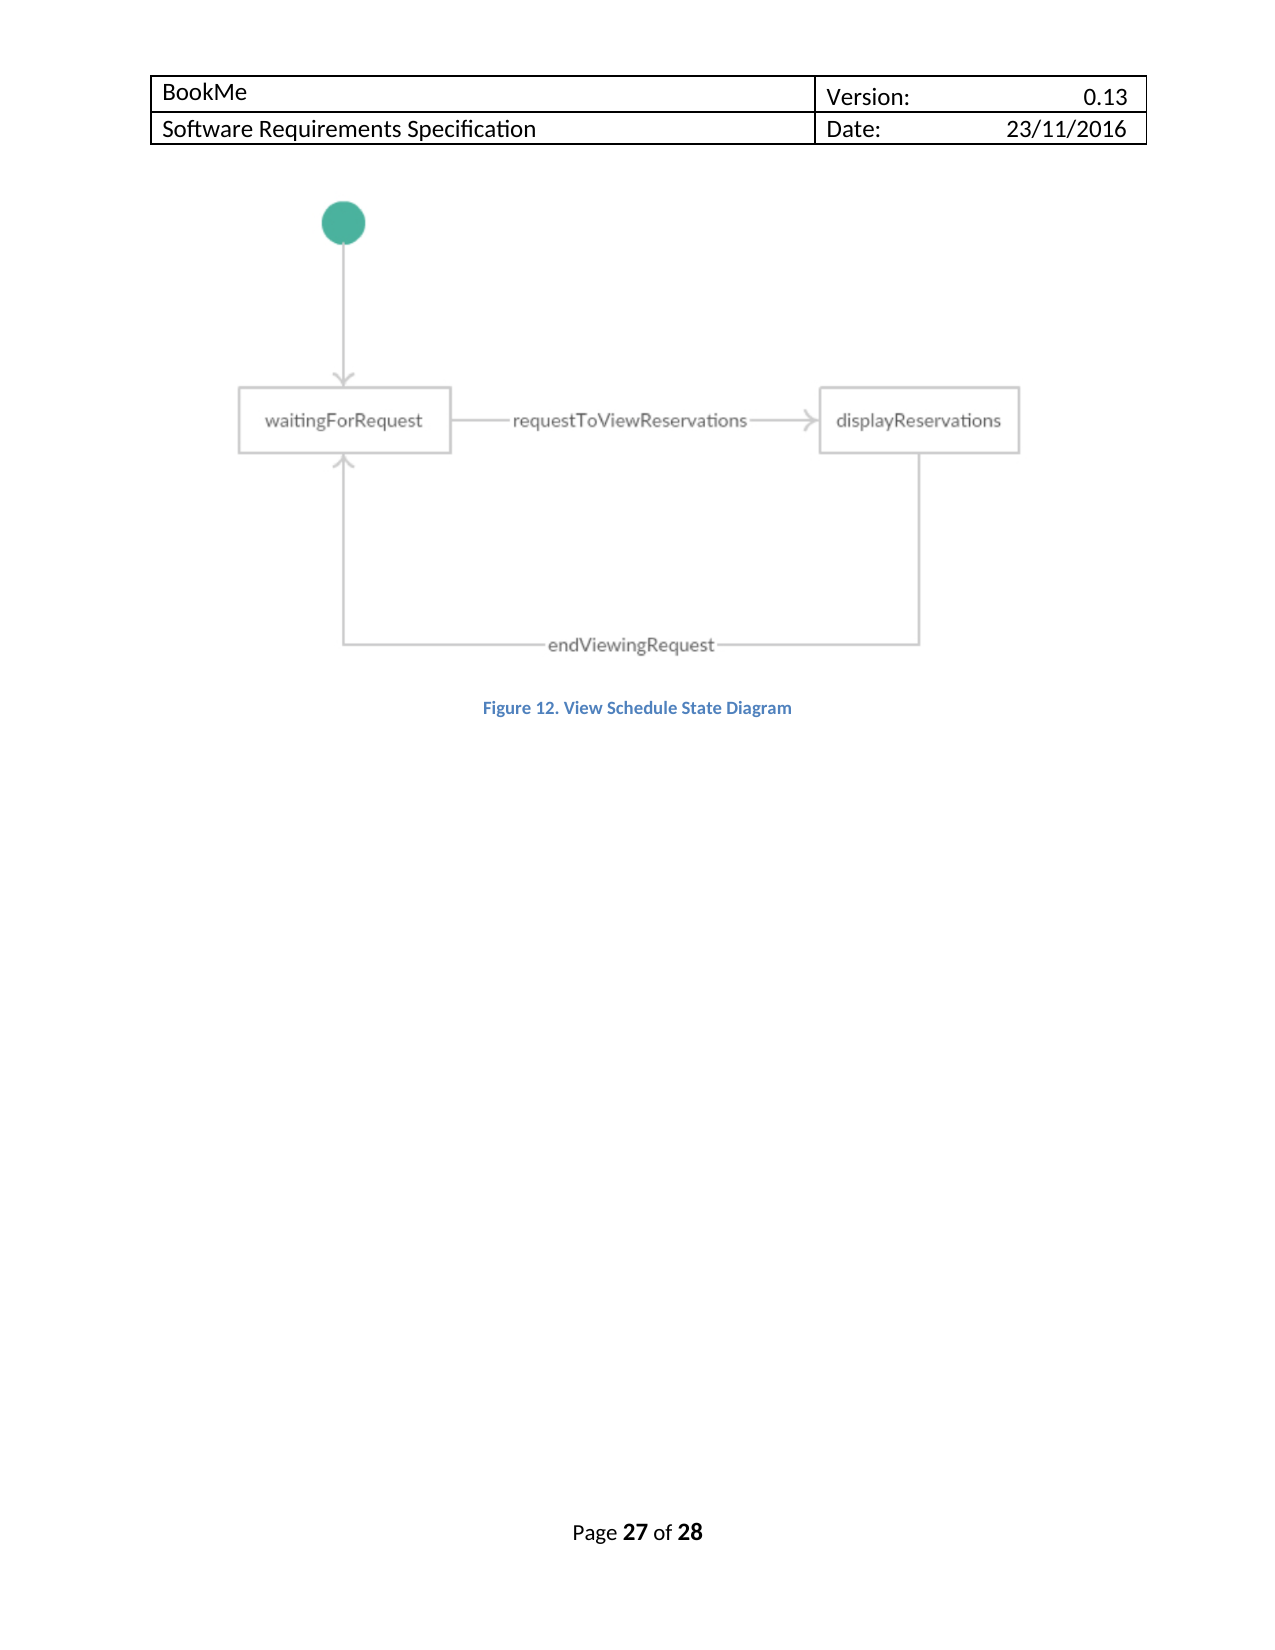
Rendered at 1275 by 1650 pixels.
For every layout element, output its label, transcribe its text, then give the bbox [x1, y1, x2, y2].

picture [225, 172, 1050, 680]
